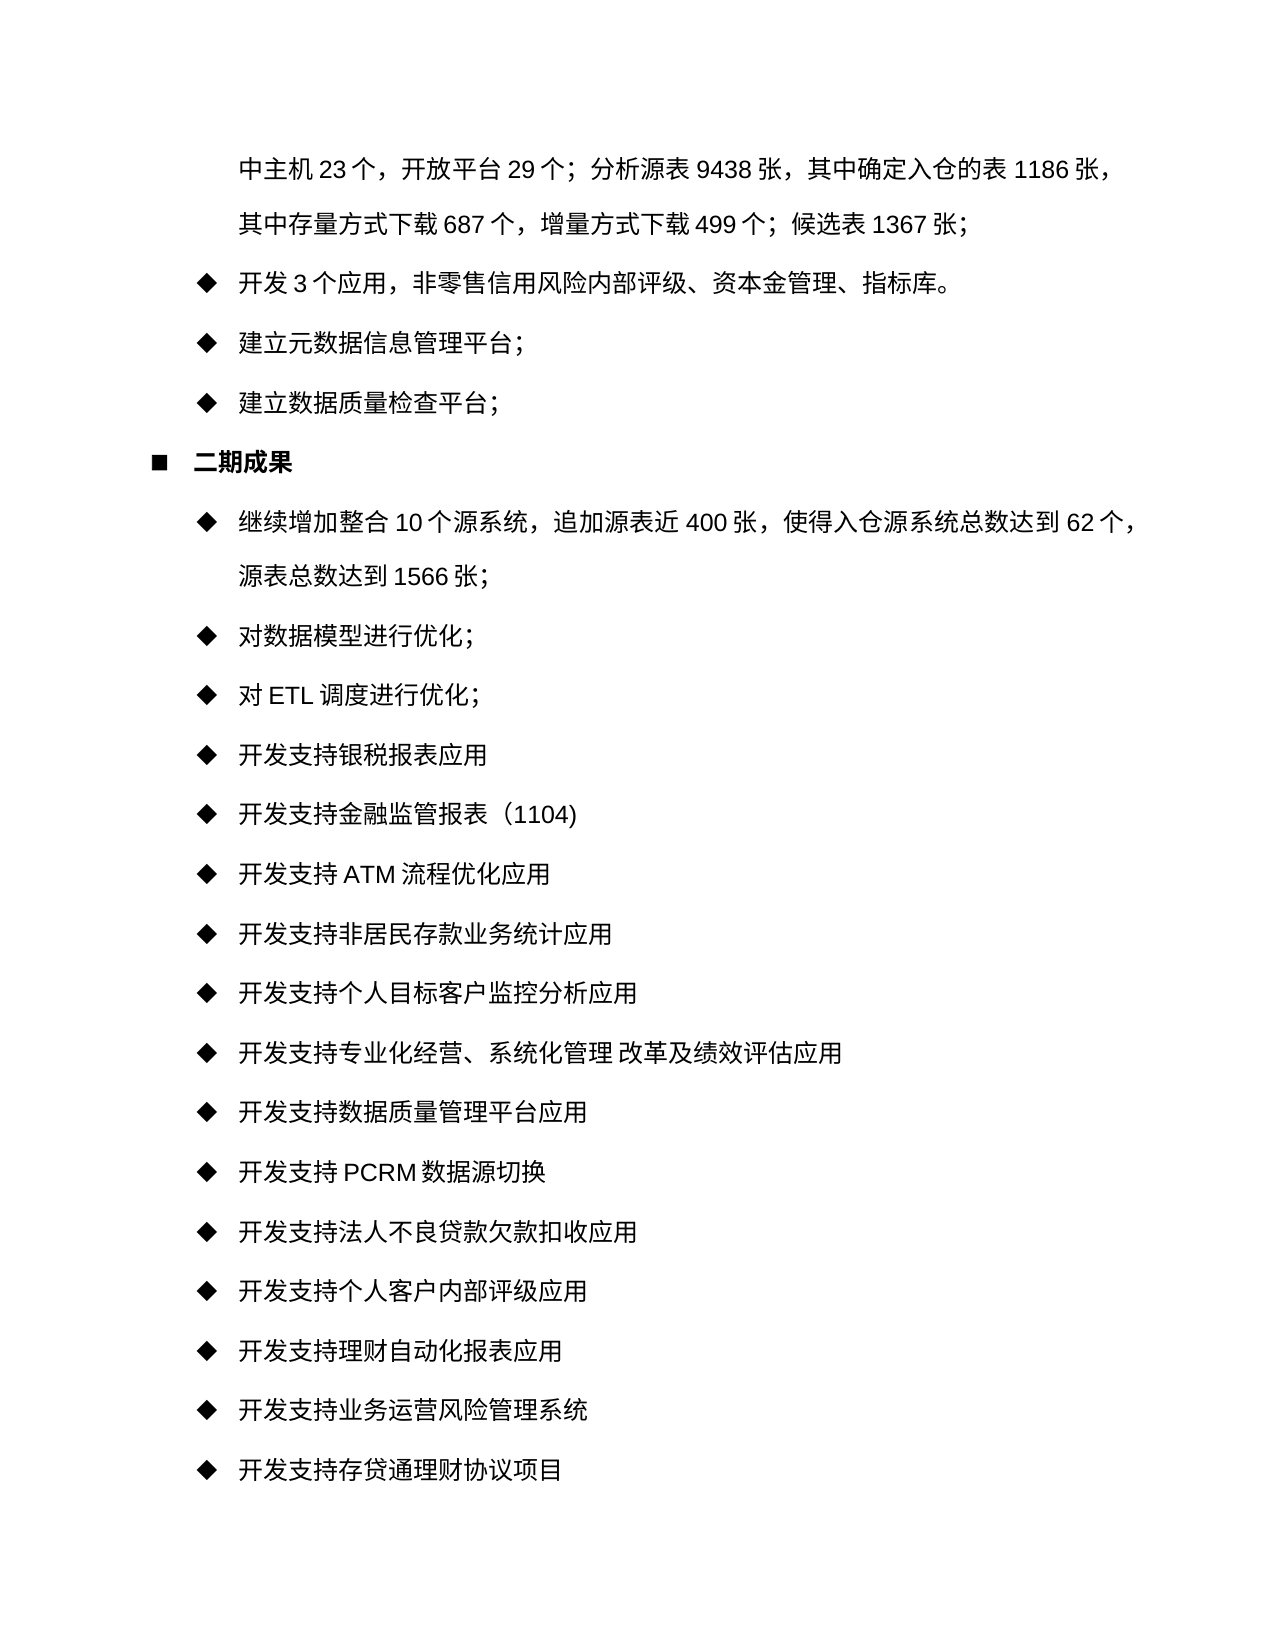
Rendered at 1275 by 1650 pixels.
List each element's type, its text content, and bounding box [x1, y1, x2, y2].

list 建立元数据信息管理平台； [194, 323, 1125, 360]
list 开发支持银税报表应用 [194, 735, 1125, 772]
list 开发支持个人客户内部评级应用 [194, 1272, 1125, 1308]
list 开发支持金融监管报表（1104) [194, 795, 1125, 831]
list 开发支持ATM流程优化应用 [194, 854, 1125, 891]
list 开发支持专业化经营、系统化管理 改革及绩效评估应用 [194, 1033, 1125, 1069]
list 开发支持法人不良贷款欠款扣收应用 [194, 1212, 1125, 1248]
list 开发支持理财自动化报表应用 [194, 1331, 1125, 1367]
list 建立数据质量检查平台； [194, 383, 1125, 419]
list 对数据模型进行优化； [194, 616, 1125, 652]
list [194, 150, 1125, 241]
list 二期成果 [150, 443, 1125, 479]
list 开发支持个人目标客户监控分析应用 [194, 974, 1125, 1010]
list 开发支持PCRM数据源切换 [194, 1152, 1125, 1189]
list 开发支持业务运营风险管理系统 [194, 1391, 1125, 1427]
list 开发3个应用，非零售信用风险内部评级、资本金管理、指标库。 [194, 264, 1125, 300]
list 对ETL调度进行优化； [194, 676, 1125, 712]
list 继续增加整合10个源系统，追加源表近400张，使得入仓源系统总数达到62个，源表总数达到1566张； [194, 502, 1125, 593]
list 开发支持非居民存款业务统计应用 [194, 914, 1125, 950]
list 开发支持数据质量管理平台应用 [194, 1093, 1125, 1129]
list 开发支持存贷通理财协议项目 [194, 1450, 1125, 1487]
